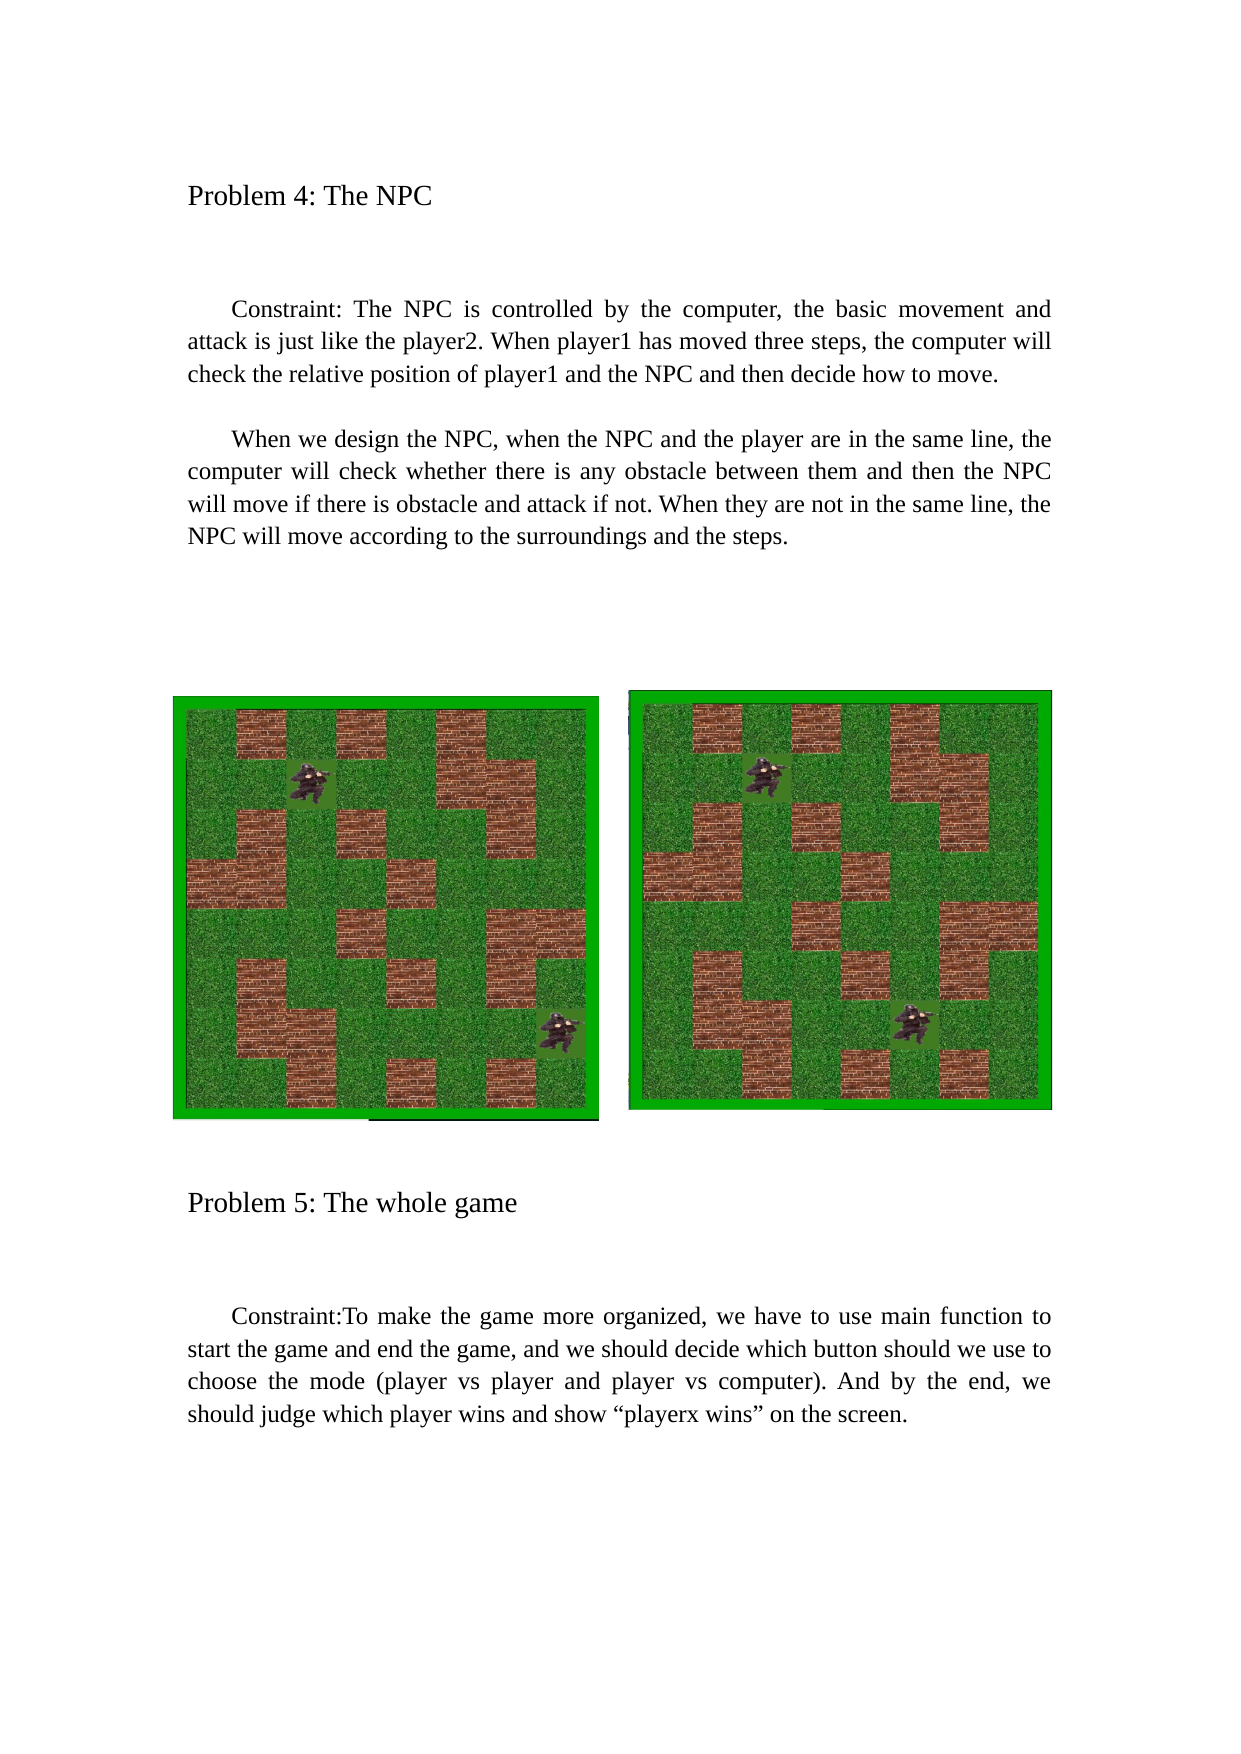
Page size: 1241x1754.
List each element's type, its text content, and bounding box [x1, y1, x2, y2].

text Problem 4: The NPC [187, 162, 1053, 227]
text When we design the NPC, when the NPC and the player are in the same line, the computer will check whether there is any obstacle between them and then the NPC will move if there is obstacle and attack if not. When they are not in the same line, the NPC will move according to the surroundings and the steps. [187, 422, 1053, 552]
text Problem 5: The whole game [187, 1169, 1053, 1234]
picture [172, 696, 599, 1121]
picture [628, 690, 1053, 1110]
text Constraint: The NPC is controlled by the computer, the basic movement and attack is just like the player2. When player1 has moved three steps, the computer will check the relative position of player1 and the NPC and then decide how to move. [187, 292, 1053, 389]
text Constraint:To make the game more organized, we have to use main function to start the game and end the game, and we should decide which button should we use to choose the mode (player vs player and player vs computer). And by the end, we should judge which player wins and show “playerx wins” on the screen. [187, 1299, 1053, 1429]
